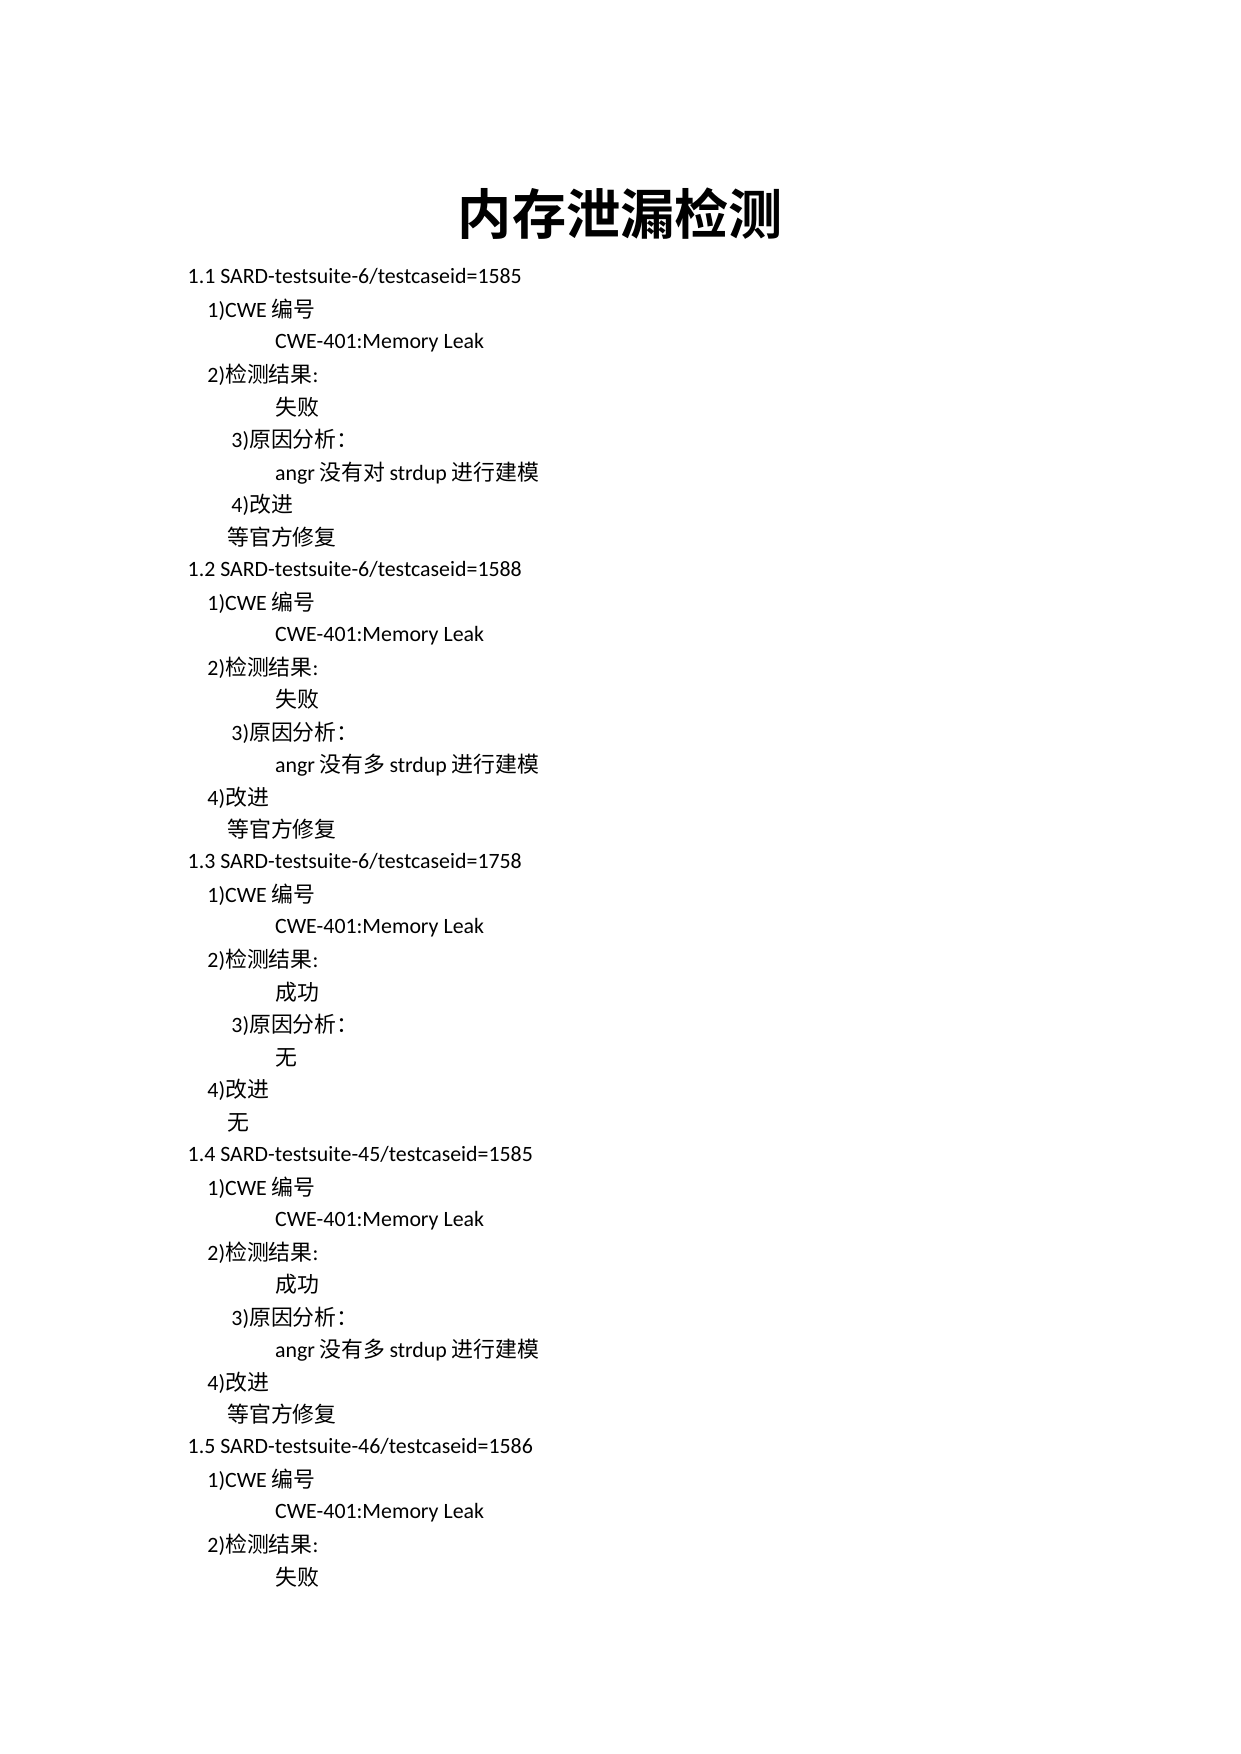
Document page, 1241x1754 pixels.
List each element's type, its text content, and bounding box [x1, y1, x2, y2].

text 内存泄漏检测 [187, 162, 1053, 259]
list CWE-401:Memory Leak [231, 324, 1053, 357]
list 2)检测结果: [187, 649, 1053, 682]
list 1)CWE编号 [187, 877, 1053, 909]
list 3)原因分析： [187, 1299, 1053, 1332]
list angr没有对strdup进行建模 [231, 454, 1053, 487]
list CWE-401:Memory Leak [231, 1202, 1053, 1234]
list 4)改进 [187, 1072, 1053, 1104]
list 无 [187, 1104, 1053, 1137]
list 4)改进 [187, 1364, 1053, 1397]
list 3)原因分析： [187, 1007, 1053, 1039]
list 成功 [231, 1267, 1053, 1299]
list 2)检测结果: [187, 1234, 1053, 1267]
list CWE-401:Memory Leak [231, 1494, 1053, 1527]
list 1)CWE编号 [187, 1169, 1053, 1202]
list 1)CWE编号 [187, 1462, 1053, 1494]
list 改进 [187, 487, 1053, 519]
list 1.1 SARD-testsuite-6/testcaseid=1585 [187, 259, 1053, 292]
list 1.2 SARD-testsuite-6/testcaseid=1588 [187, 552, 1053, 584]
list 等官方修复 [187, 519, 1053, 552]
list CWE-401:Memory Leak [231, 617, 1053, 649]
list 成功 [231, 974, 1053, 1007]
list 1.3 SARD-testsuite-6/testcaseid=1758 [187, 844, 1053, 877]
list 1.5 SARD-testsuite-46/testcaseid=1586 [187, 1429, 1053, 1462]
list 1.4 SARD-testsuite-45/testcaseid=1585 [187, 1137, 1053, 1169]
list 等官方修复 [187, 1397, 1053, 1429]
list CWE-401:Memory Leak [231, 909, 1053, 942]
list 2)检测结果: [187, 357, 1053, 389]
list 2)检测结果: [187, 942, 1053, 974]
list 1)CWE编号 [187, 584, 1053, 617]
list 3)原因分析： [187, 422, 1053, 454]
list 2)检测结果: [187, 1527, 1053, 1559]
list 4)改进 [187, 779, 1053, 812]
list angr没有多strdup进行建模 [231, 1332, 1053, 1364]
list 无 [231, 1039, 1053, 1072]
list 3)原因分析： [187, 714, 1053, 747]
list angr没有多strdup进行建模 [231, 747, 1053, 779]
list 等官方修复 [187, 812, 1053, 844]
list 失败 [231, 389, 1053, 422]
list 失败 [231, 682, 1053, 714]
list 失败 [231, 1559, 1053, 1592]
list 1)CWE编号 [187, 292, 1053, 324]
